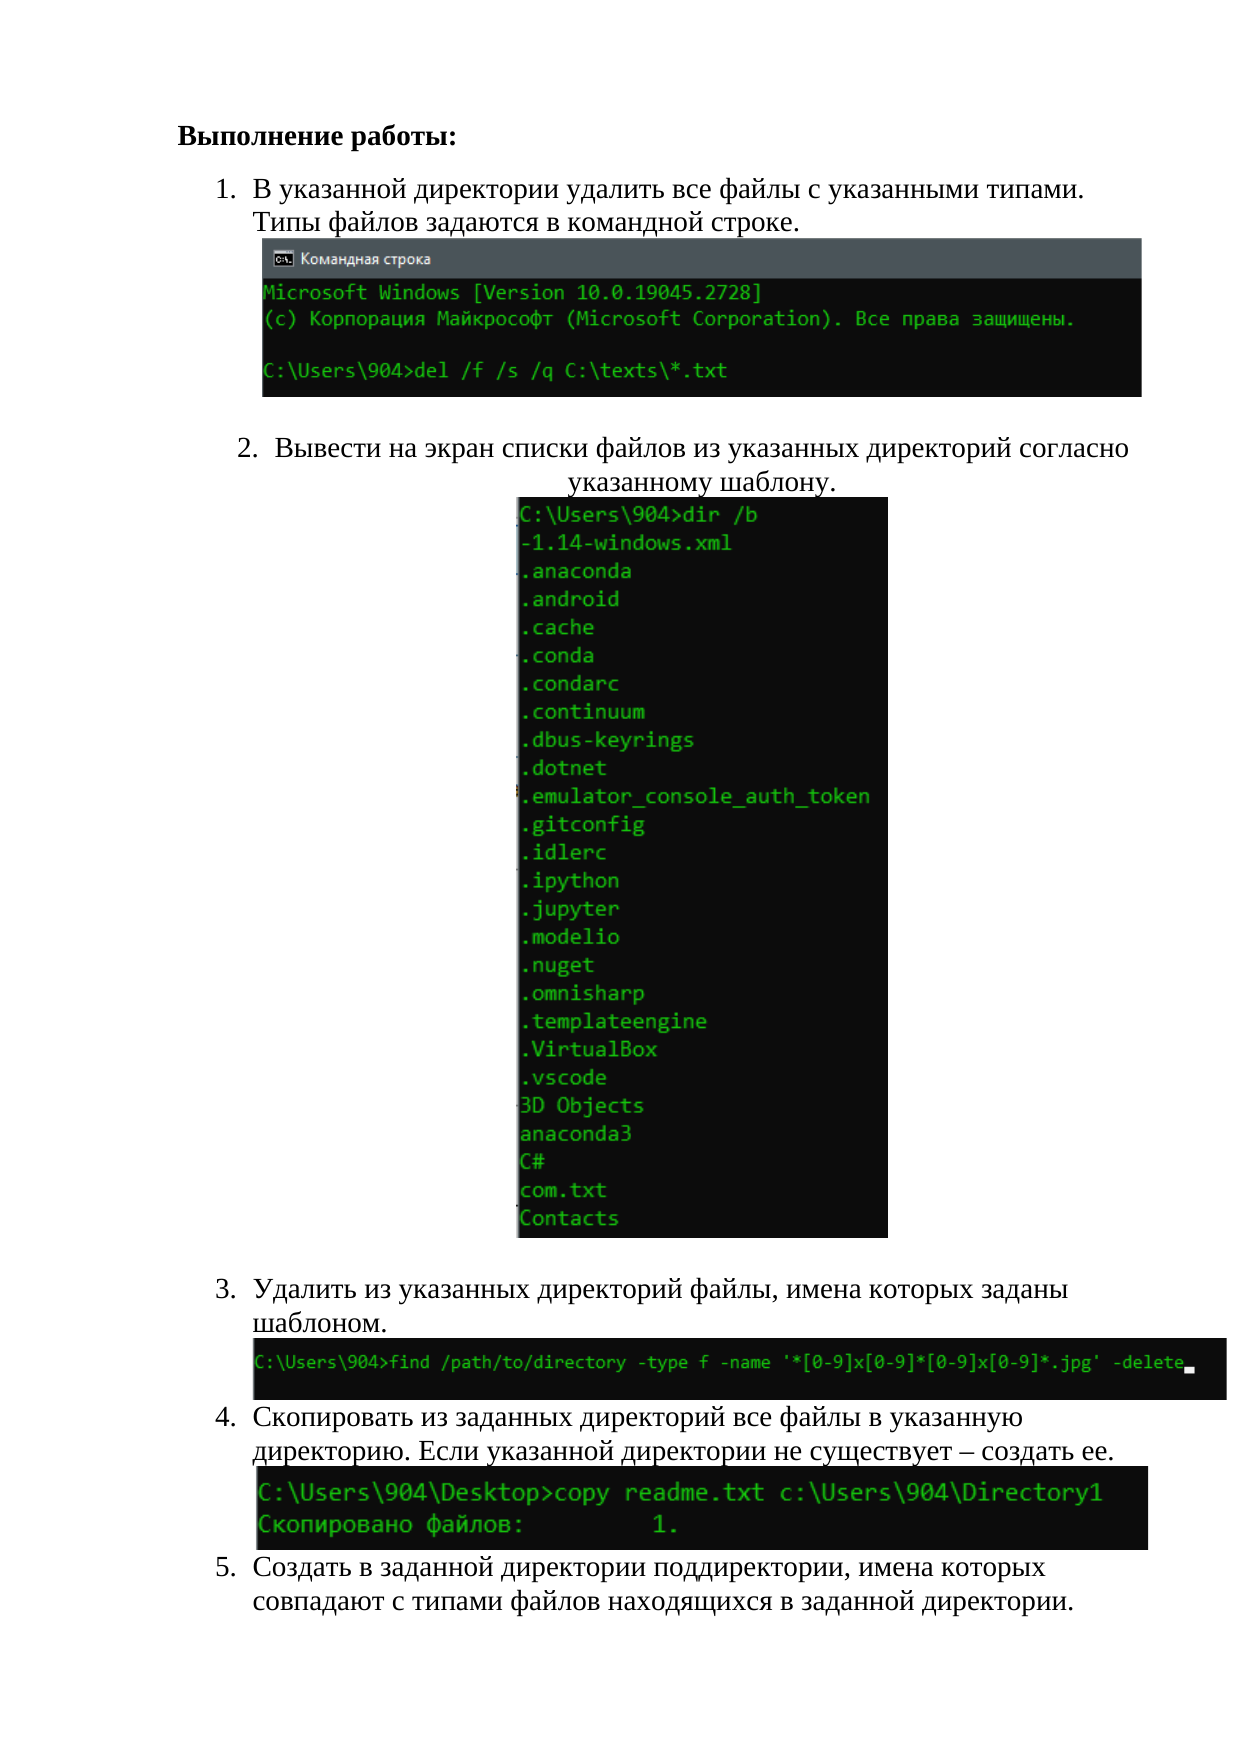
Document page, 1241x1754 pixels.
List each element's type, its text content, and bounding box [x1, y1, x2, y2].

text Выполнение работы: [177, 118, 1152, 152]
picture [262, 238, 1142, 397]
list Создать в заданной директории поддиректории, имена которых совпадают с типами файлов находящихся в заданной директории. [215, 1549, 1152, 1616]
picture [255, 1466, 1149, 1550]
list Вывести на экран списки файлов из указанных директорий согласно указанному шаблону. [215, 430, 1152, 497]
list В указанной директории удалить все файлы с указанными типами. Типы файлов задаются в командной строке. [215, 171, 1152, 238]
picture [252, 1338, 1227, 1400]
picture [516, 497, 888, 1238]
list Удалить из указанных директорий файлы, имена которых заданы шаблоном. [215, 1272, 1152, 1339]
list Скопировать из заданных директорий все файлы в указанную директорию. Если указанной директории не существует – создать ее. [215, 1399, 1152, 1466]
